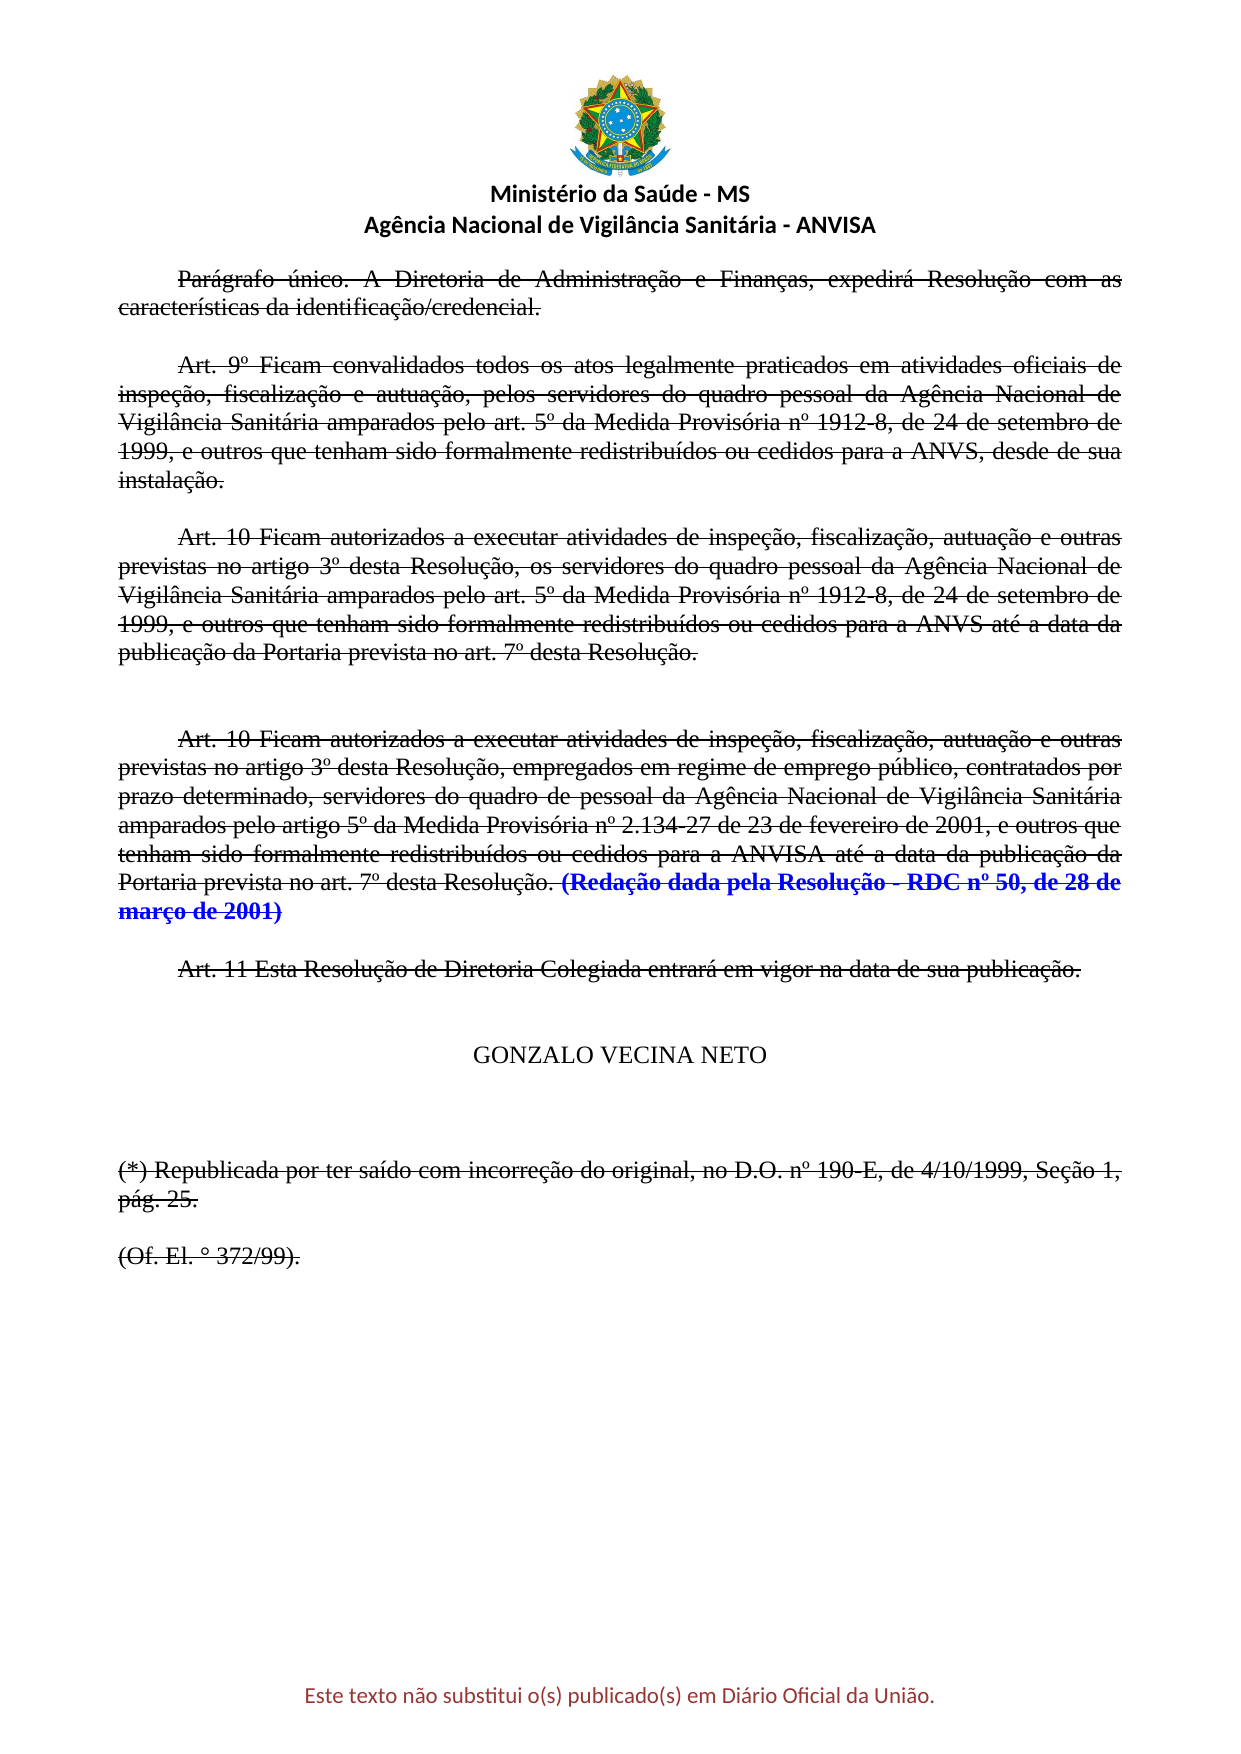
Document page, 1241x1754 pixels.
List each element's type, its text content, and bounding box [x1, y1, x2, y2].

text (Of. El. ° 372/99). [118, 1241, 1122, 1270]
text Art. 10 Ficam autorizados a executar atividades de inspeção, fiscalização, autuação e outras previstas no artigo 3º desta Resolução, empregados em regime de emprego público, contratados por prazo determinado, servidores do quadro de pessoal da Agência Nacional de Vigilância Sanitária amparados pelo artigo 5º da Medida Provisória nº 2.134-27 de 23 de fevereiro de 2001, e outros que tenham sido formalmente redistribuídos ou cedidos para a ANVISA até a data da publicação da Portaria prevista no art. 7º desta Resolução. (Redação dada pela Resolução - RDC nº 50, de 28 de março de 2001) [118, 856, 1122, 925]
text Art. 9º Ficam convalidados todos os atos legalmente praticados em atividades oficiais de inspeção, fiscalização e autuação, pelos servidores do quadro pessoal da Agência Nacional de Vigilância Sanitária amparados pelo art. 5º da Medida Provisória nº 1912-8, de 24 de setembro de 1999, e outros que tenham sido formalmente redistribuídos ou cedidos para a ANVS, desde de sua instalação. [118, 350, 1122, 423]
text Parágrafo único. A Diretoria de Administração e Finanças, expedirá Resolução com as características da identificação/credencial. [118, 264, 1122, 321]
text (*) Republicada por ter saído com incorreção do original, no D.O. nº 190-E, de 4/10/1999, Seção 1, pág. 25. [118, 1172, 1122, 1212]
text Art. 10 Ficam autorizados a executar atividades de inspeção, fiscalização, autuação e outras previstas no artigo 3º desta Resolução, os servidores do quadro pessoal da Agência Nacional de Vigilância Sanitária amparados pelo art. 5º da Medida Provisória nº 1912-8, de 24 de setembro de 1999, e outros que tenham sido formalmente redistribuídos ou cedidos para a ANVS até a data da publicação da Portaria prevista no art. 7º desta Resolução. [118, 568, 1122, 596]
picture [566, 72, 674, 179]
text GONZALO VECINA NETO [118, 1040, 1122, 1069]
text Art. 10 Ficam autorizados a executar atividades de inspeção, fiscalização, autuação e outras previstas no artigo 3º desta Resolução, empregados em regime de emprego público, contratados por prazo determinado, servidores do quadro de pessoal da Agência Nacional de Vigilância Sanitária amparados pelo artigo 5º da Medida Provisória nº 2.134-27 de 23 de fevereiro de 2001, e outros que tenham sido formalmente redistribuídos ou cedidos para a ANVISA até a data da publicação da Portaria prevista no art. 7º desta Resolução. (Redação dada pela Resolução - RDC nº 50, de 28 de março de 2001) [118, 798, 1122, 854]
text Art. 10 Ficam autorizados a executar atividades de inspeção, fiscalização, autuação e outras previstas no artigo 3º desta Resolução, os servidores do quadro pessoal da Agência Nacional de Vigilância Sanitária amparados pelo art. 5º da Medida Provisória nº 1912-8, de 24 de setembro de 1999, e outros que tenham sido formalmente redistribuídos ou cedidos para a ANVS até a data da publicação da Portaria prevista no art. 7º desta Resolução. [118, 626, 1122, 666]
text (*) Republicada por ter saído com incorreção do original, no D.O. nº 190-E, de 4/10/1999, Seção 1, pág. 25. [118, 1155, 1122, 1171]
text Art. 10 Ficam autorizados a executar atividades de inspeção, fiscalização, autuação e outras previstas no artigo 3º desta Resolução, empregados em regime de emprego público, contratados por prazo determinado, servidores do quadro de pessoal da Agência Nacional de Vigilância Sanitária amparados pelo artigo 5º da Medida Provisória nº 2.134-27 de 23 de fevereiro de 2001, e outros que tenham sido formalmente redistribuídos ou cedidos para a ANVISA até a data da publicação da Portaria prevista no art. 7º desta Resolução. (Redação dada pela Resolução - RDC nº 50, de 28 de março de 2001) [118, 724, 1122, 768]
text Art. 11 Esta Resolução de Diretoria Colegiada entrará em vigor na data de sua publicação. [118, 954, 1122, 982]
text Art. 10 Ficam autorizados a executar atividades de inspeção, fiscalização, autuação e outras previstas no artigo 3º desta Resolução, os servidores do quadro pessoal da Agência Nacional de Vigilância Sanitária amparados pelo art. 5º da Medida Provisória nº 1912-8, de 24 de setembro de 1999, e outros que tenham sido formalmente redistribuídos ou cedidos para a ANVS até a data da publicação da Portaria prevista no art. 7º desta Resolução. [118, 522, 1122, 567]
text Art. 9º Ficam convalidados todos os atos legalmente praticados em atividades oficiais de inspeção, fiscalização e autuação, pelos servidores do quadro pessoal da Agência Nacional de Vigilância Sanitária amparados pelo art. 5º da Medida Provisória nº 1912-8, de 24 de setembro de 1999, e outros que tenham sido formalmente redistribuídos ou cedidos para a ANVS, desde de sua instalação. [118, 453, 1122, 494]
text Art. 10 Ficam autorizados a executar atividades de inspeção, fiscalização, autuação e outras previstas no artigo 3º desta Resolução, os servidores do quadro pessoal da Agência Nacional de Vigilância Sanitária amparados pelo art. 5º da Medida Provisória nº 1912-8, de 24 de setembro de 1999, e outros que tenham sido formalmente redistribuídos ou cedidos para a ANVS até a data da publicação da Portaria prevista no art. 7º desta Resolução. [118, 597, 1122, 624]
text Art. 9º Ficam convalidados todos os atos legalmente praticados em atividades oficiais de inspeção, fiscalização e autuação, pelos servidores do quadro pessoal da Agência Nacional de Vigilância Sanitária amparados pelo art. 5º da Medida Provisória nº 1912-8, de 24 de setembro de 1999, e outros que tenham sido formalmente redistribuídos ou cedidos para a ANVS, desde de sua instalação. [118, 424, 1122, 452]
